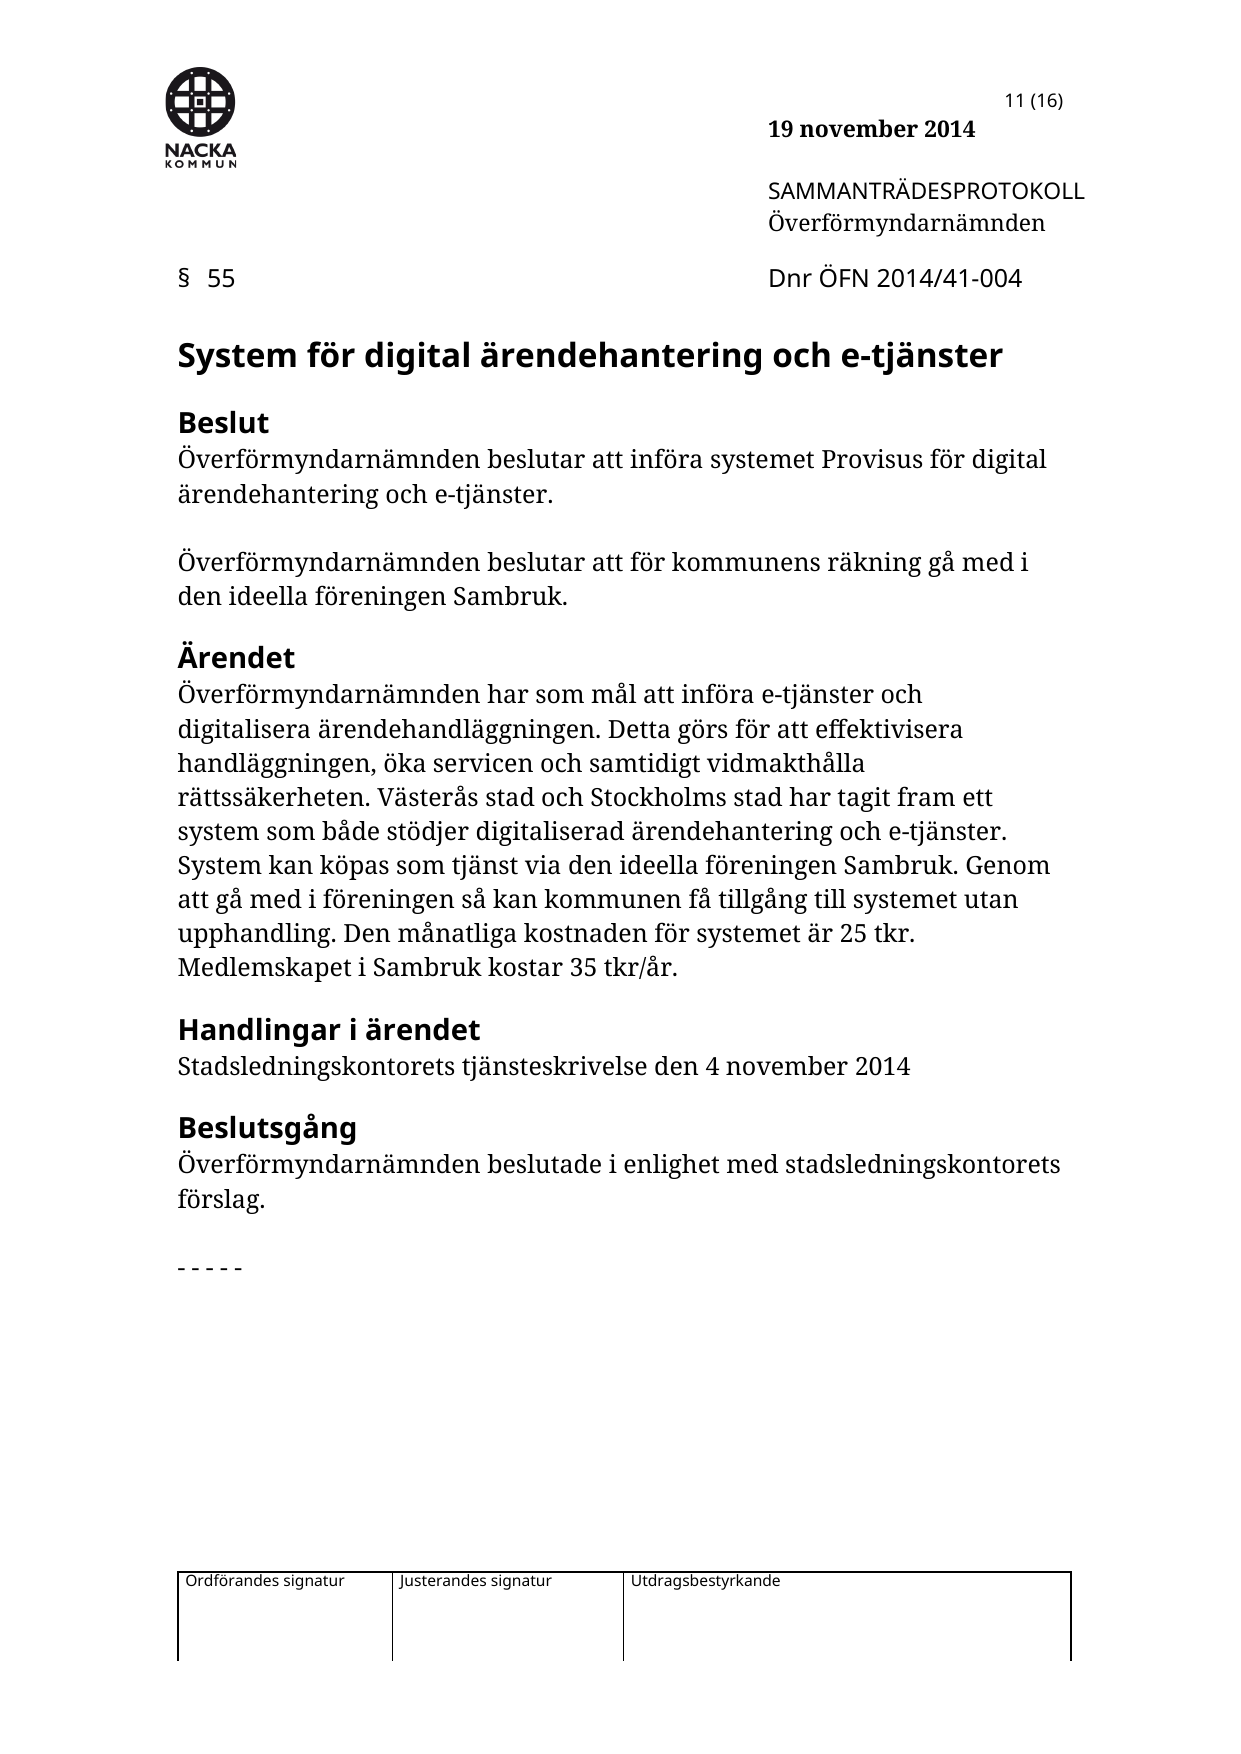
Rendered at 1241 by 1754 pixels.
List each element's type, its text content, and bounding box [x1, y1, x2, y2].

text Överförmyndarnämnden beslutar att införa systemet Provisus för digital ärendehantering och e-tjänster. [177, 442, 1063, 510]
text Stadsledningskontorets tjänsteskrivelse den 4 november 2014 [177, 1048, 1063, 1082]
text - - - - - [177, 1249, 1063, 1283]
text Överförmyndarnämnden beslutade i enlighet med stadsledningskontorets förslag. [177, 1147, 1063, 1215]
text Överförmyndarnämnden beslutar att för kommunens räkning gå med i den ideella föreningen Sambruk. [177, 544, 1063, 612]
text 55 Dnr ÖFN 2014/41-004 [177, 261, 1063, 294]
text Överförmyndarnämnden har som mål att införa e-tjänster och digitalisera ärendehandläggningen. Detta görs för att effektivisera handläggningen, öka servicen och samtidigt vidmakthålla rättssäkerheten. Västerås stad och Stockholms stad har tagit fram ett system som både stödjer digitaliserad ärendehantering och e-tjänster. System kan köpas som tjänst via den ideella föreningen Sambruk. Genom att gå med i föreningen så kan kommunen få tillgång till systemet utan upphandling. Den månatliga kostnaden för systemet är 25 tkr. Medlemskapet i Sambruk kostar 35 tkr/år. [177, 677, 1063, 984]
picture [165, 67, 237, 168]
subtitle System för digital ärendehantering och e-tjänster [177, 332, 1063, 377]
subtitle Beslut [177, 402, 1063, 442]
subtitle Ärendet [177, 637, 1063, 677]
subtitle Handlingar i ärendet [177, 1009, 1063, 1048]
subtitle Beslutsgång [177, 1107, 1063, 1147]
